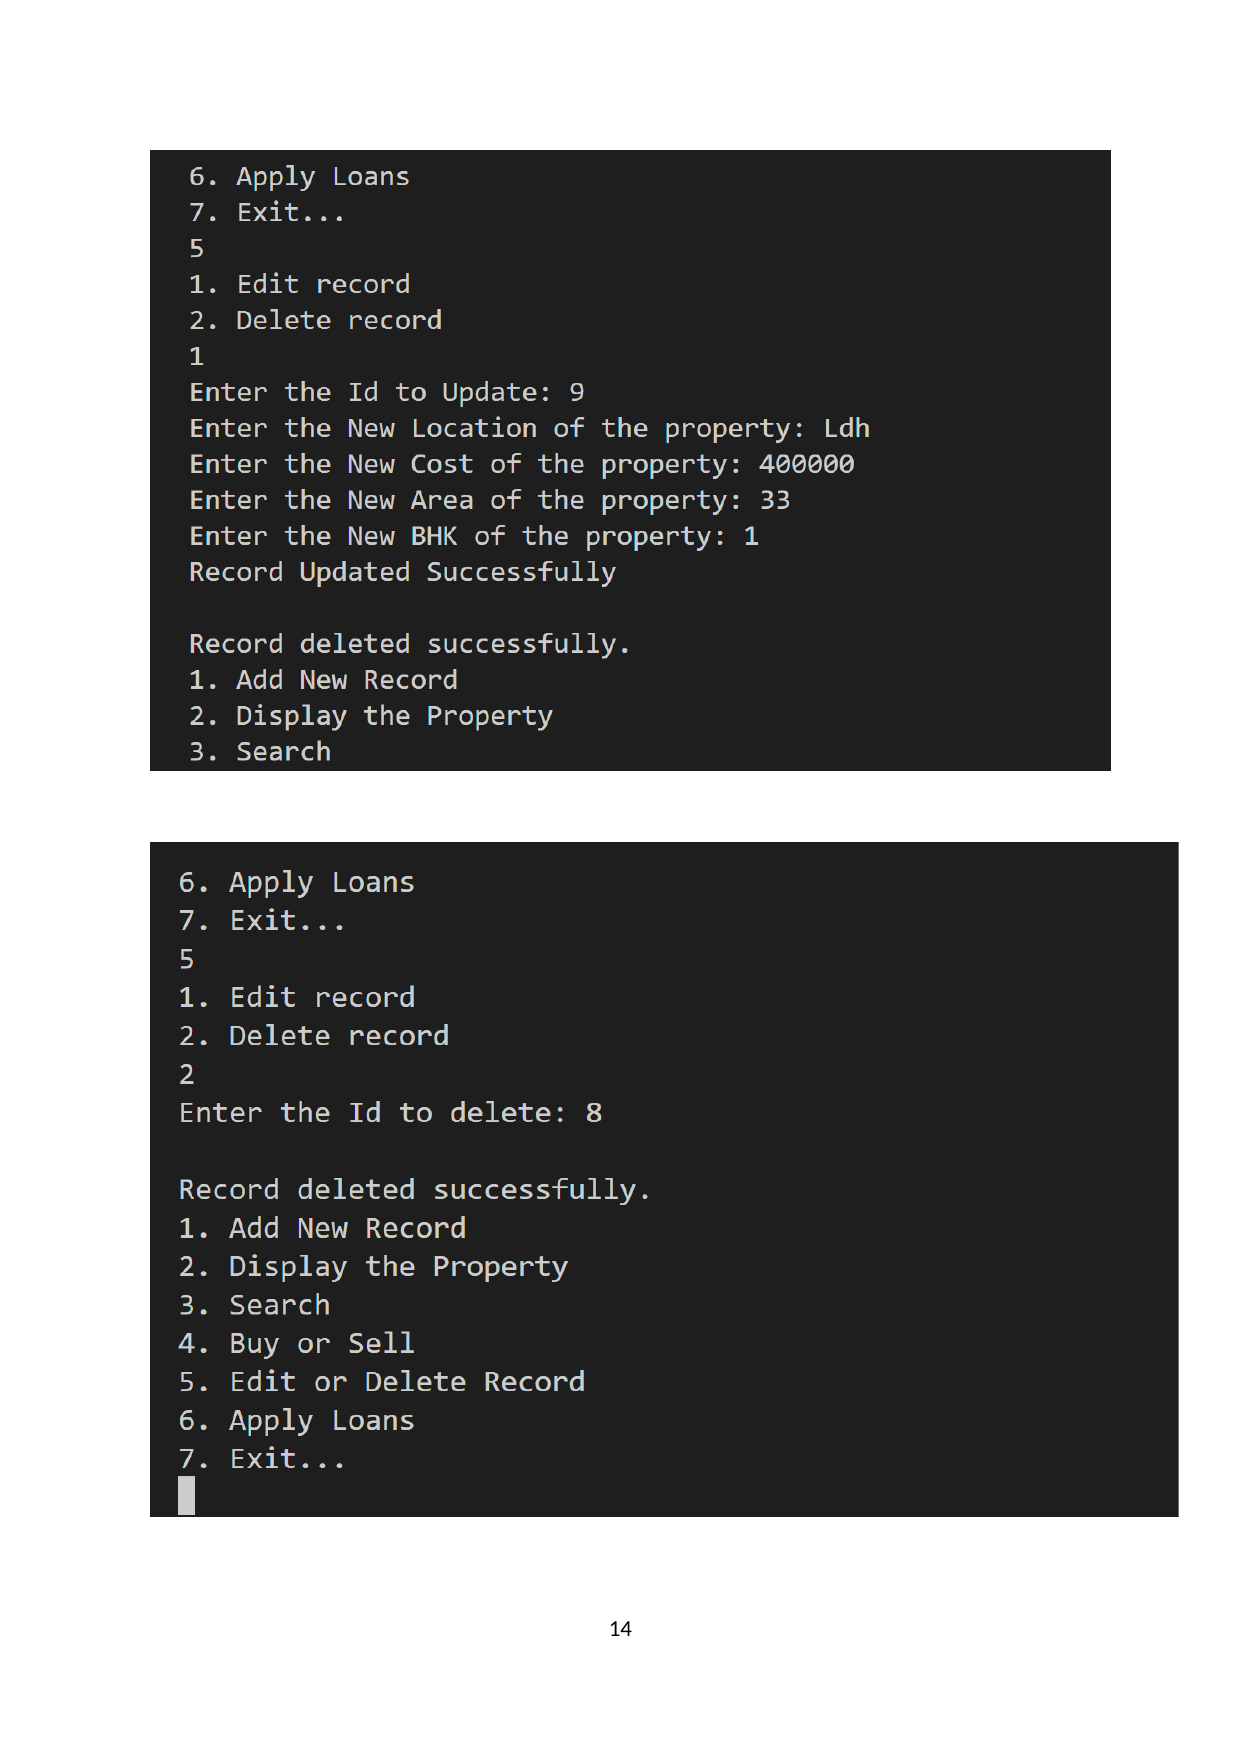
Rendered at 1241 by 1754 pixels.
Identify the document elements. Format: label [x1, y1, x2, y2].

picture [150, 150, 1111, 771]
picture [150, 842, 1179, 1517]
